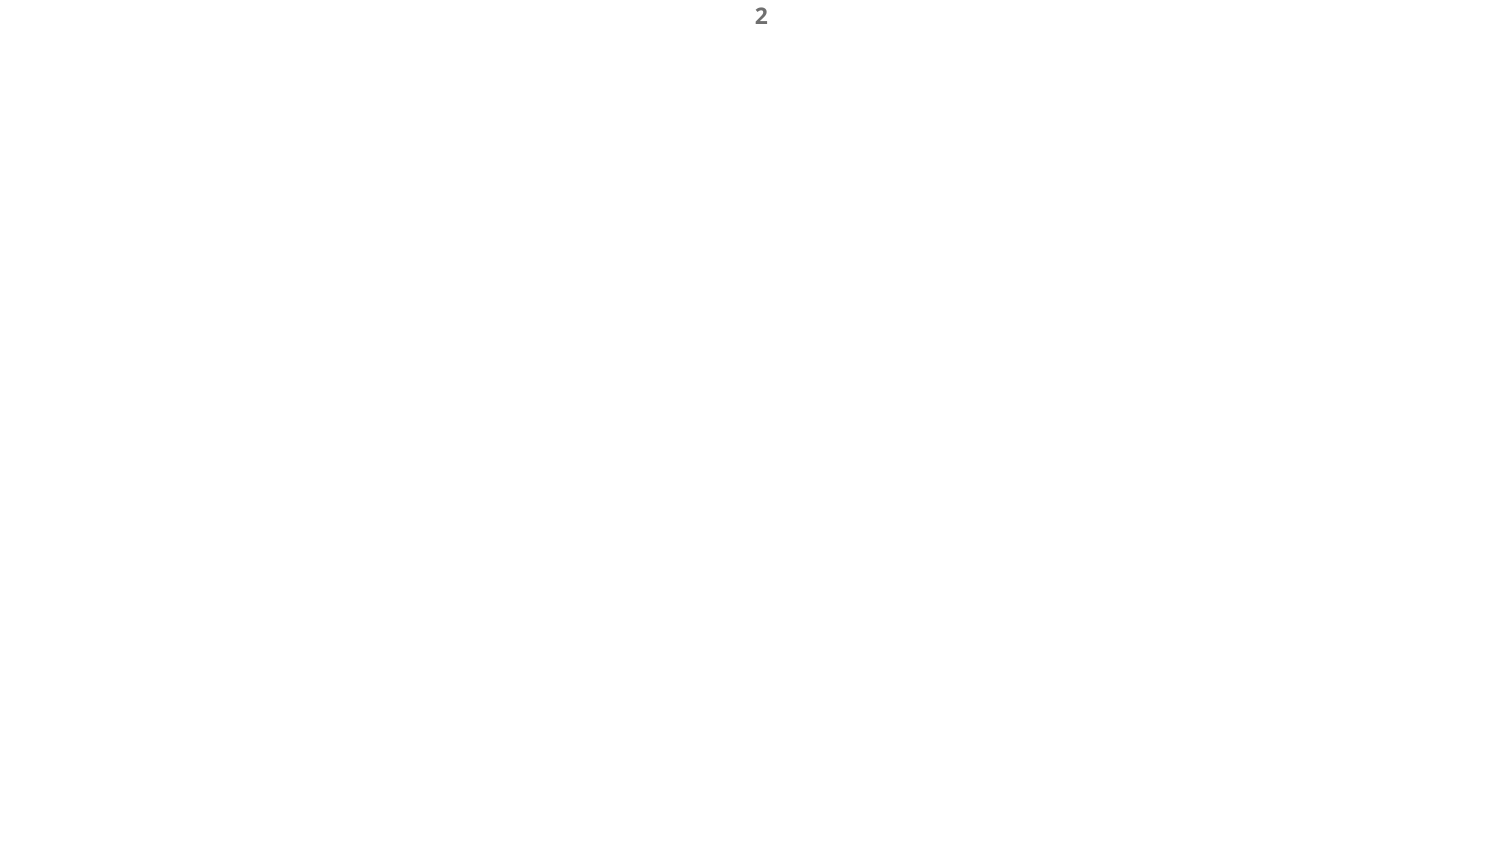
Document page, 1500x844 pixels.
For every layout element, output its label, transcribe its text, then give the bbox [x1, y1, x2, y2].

text 2 [0, 0, 767, 31]
